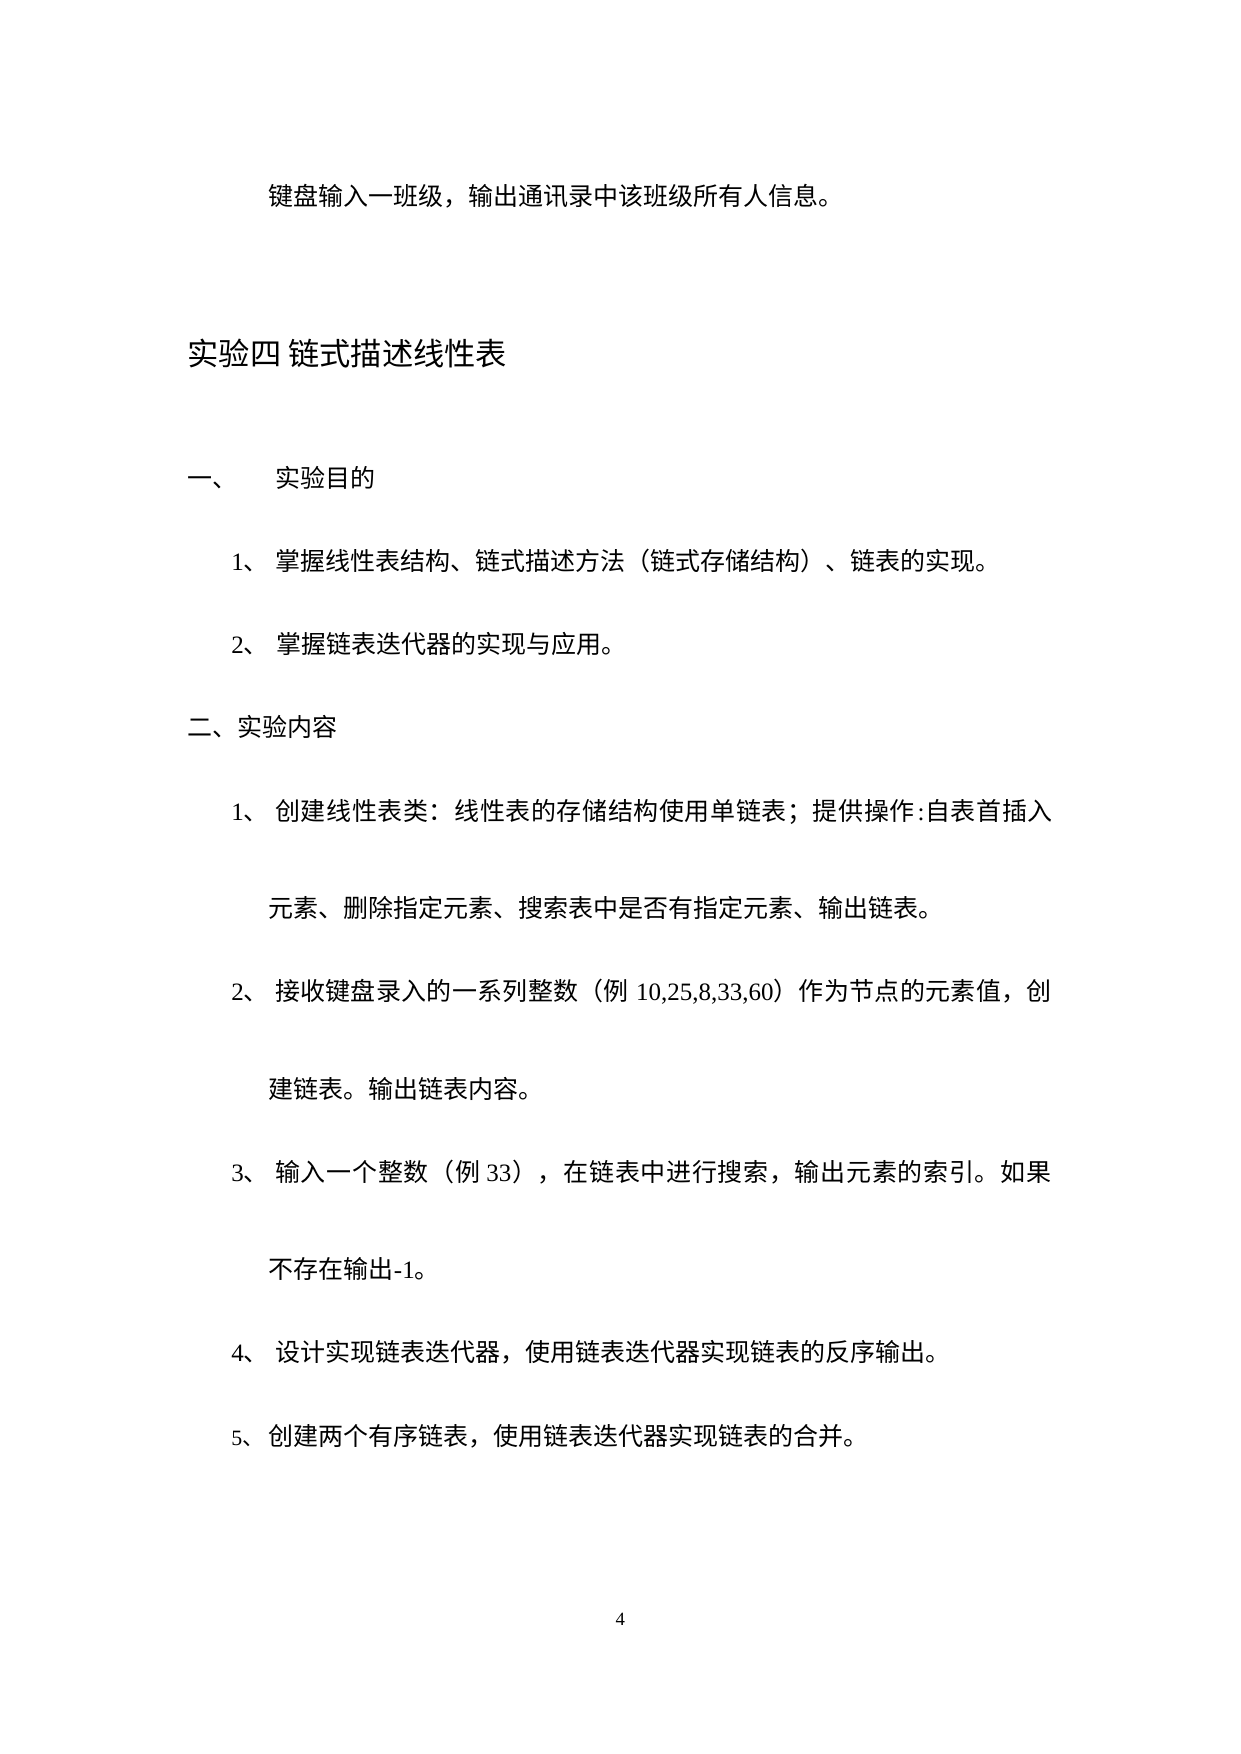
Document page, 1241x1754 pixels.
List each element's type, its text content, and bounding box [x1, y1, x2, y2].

list 掌握线性表结构、链式描述方法（链式存储结构）、链表的实现。 [231, 527, 1053, 592]
subtitle 实验四 链式描述线性表 [187, 319, 1053, 384]
list 输入一个整数（例33），在链表中进行搜索，输出元素的索引。如果不存在输出-1。 [231, 1138, 1053, 1300]
list 接收键盘录入的一系列整数（例10,25,8,33,60）作为节点的元素值，创建链表。输出链表内容。 [231, 957, 1053, 1120]
list 掌握链表迭代器的实现与应用。 [231, 610, 1053, 675]
list 设计实现链表迭代器，使用链表迭代器实现链表的反序输出。 [231, 1318, 1053, 1383]
list 创建两个有序链表，使用链表迭代器实现链表的合并。 [231, 1402, 1053, 1467]
list 实验目的 [187, 444, 1053, 509]
list 创建线性表类：线性表的存储结构使用单链表；提供操作:自表首插入元素、删除指定元素、搜索表中是否有指定元素、输出链表。 [231, 777, 1053, 939]
text 二、实验内容 [187, 693, 1053, 758]
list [231, 162, 1053, 227]
